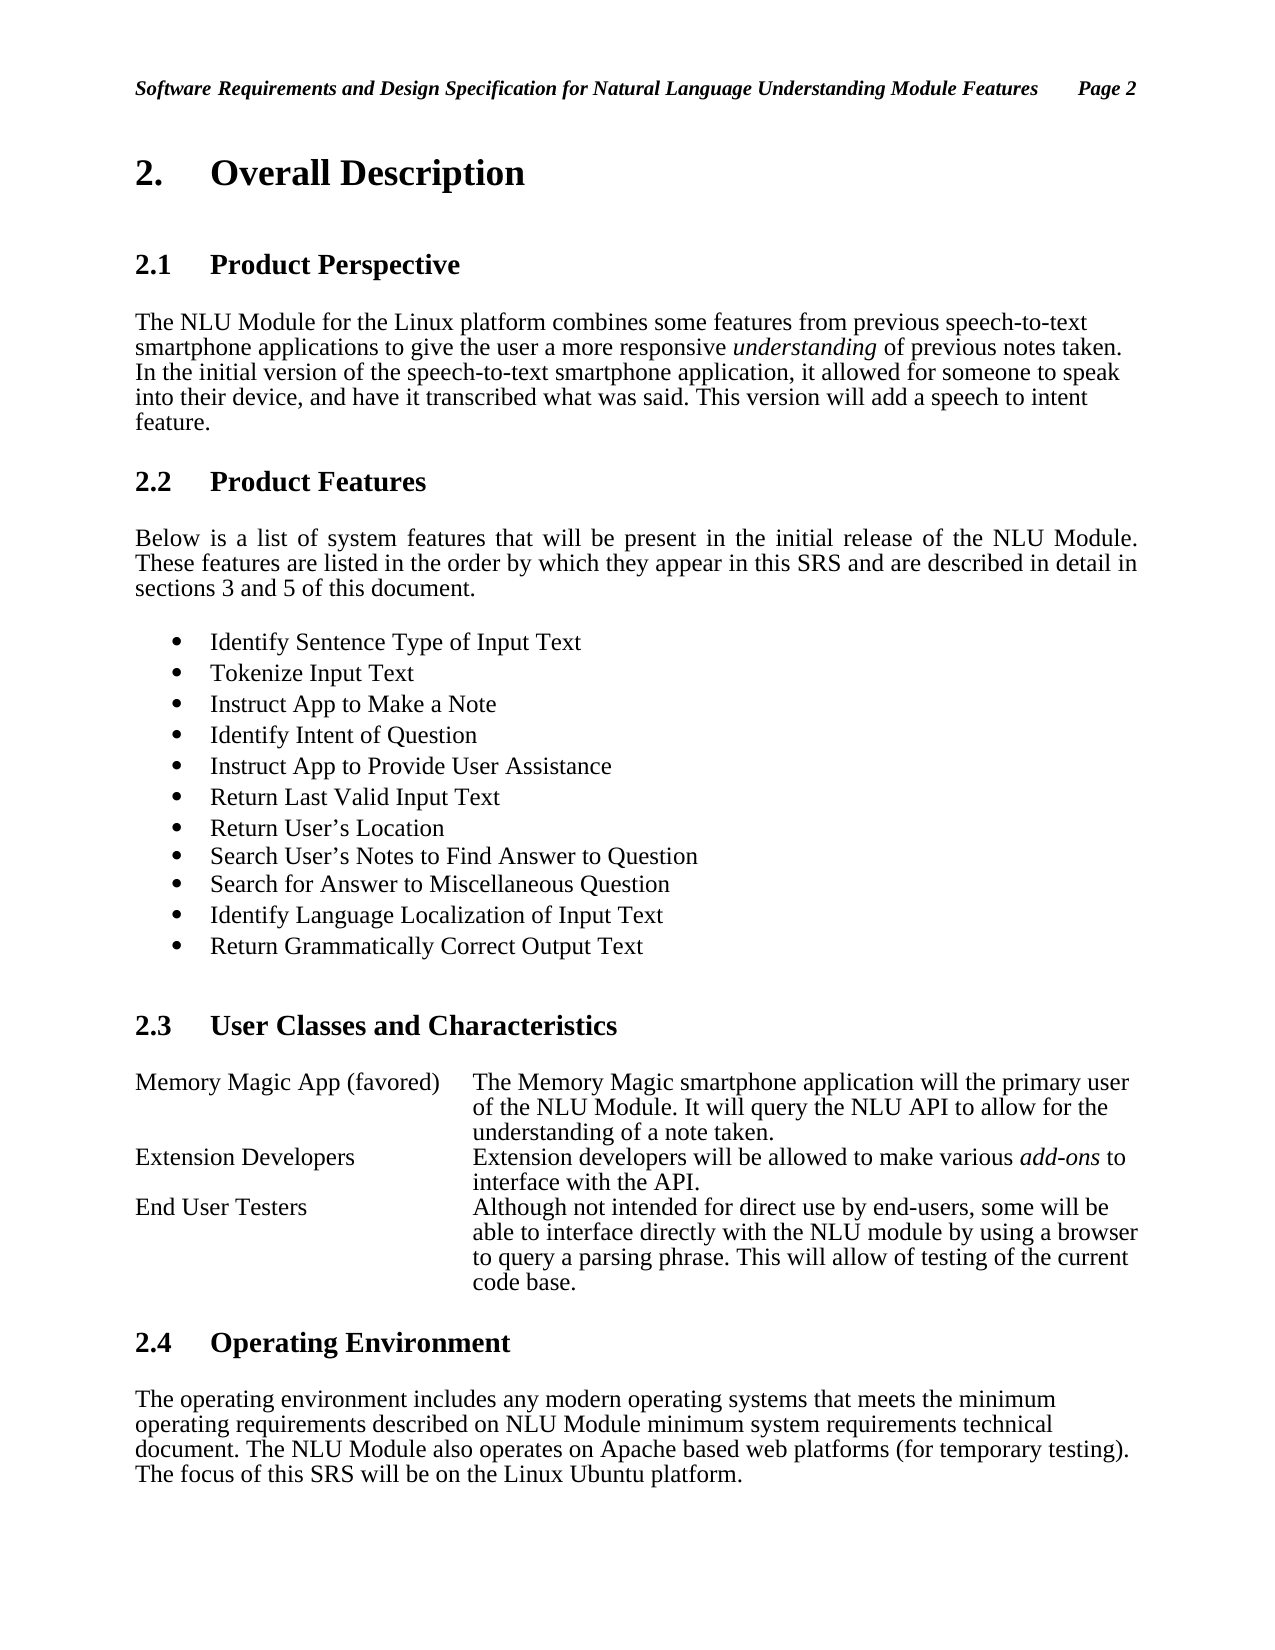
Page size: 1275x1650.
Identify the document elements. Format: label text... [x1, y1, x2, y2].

text Extension Developers Extension developers will be allowed to make various add-ons to interface with the API. [135, 1146, 1140, 1196]
list Instruct App to Provide User Assistance [172, 751, 1140, 780]
list Tokenize Input Text [172, 658, 1140, 687]
text The NLU Module for the Linux platform combines some features from previous speech-to-text smartphone applications to give the user a more responsive understanding of previous notes taken. In the initial version of the speech-to-text smartphone application, it allowed for someone to speak into their device, and have it transcribed what was said. This version will add a speech to intent feature. [135, 310, 1140, 435]
subtitle Overall Description [135, 150, 1140, 193]
list Instruct App to Make a Note [172, 689, 1140, 718]
subtitle Product Perspective [135, 247, 1140, 281]
list Search for Answer to Miscellaneous Question [172, 869, 1140, 898]
list Return Grammatically Correct Output Text [172, 931, 1140, 960]
text Memory Magic App (favored) The Memory Magic smartphone application will the primary user of the NLU Module. It will query the NLU API to allow for the understanding of a note taken. [135, 1071, 1140, 1146]
list Identify Sentence Type of Input Text [172, 627, 1140, 656]
text The operating environment includes any modern operating systems that meets the minimum operating requirements described on NLU Module minimum system requirements technical document. The NLU Module also operates on Apache based web platforms (for temporary testing). The focus of this SRS will be on the Linux Ubuntu platform. [135, 1388, 1140, 1488]
list Return Last Valid Input Text [172, 782, 1140, 811]
list Search User’s Notes to Find Answer to Question [172, 844, 1140, 869]
list Identify Intent of Question [172, 720, 1140, 749]
text End User Testers Although not intended for direct use by end-users, some will be able to interface directly with the NLU module by using a browser to query a parsing phrase. This will allow of testing of the current code base. [135, 1196, 1140, 1296]
subtitle Operating Environment [135, 1325, 1140, 1358]
subtitle Product Features [135, 464, 1140, 498]
list Return User’s Location [172, 813, 1140, 842]
subtitle User Classes and Characteristics [135, 1008, 1140, 1042]
text Below is a list of system features that will be present in the initial release of the NLU Module. These features are listed in the order by which they appear in this SRS and are described in detail in sections 3 and 5 of this document. [135, 527, 1140, 602]
list Identify Language Localization of Input Text [172, 900, 1140, 929]
